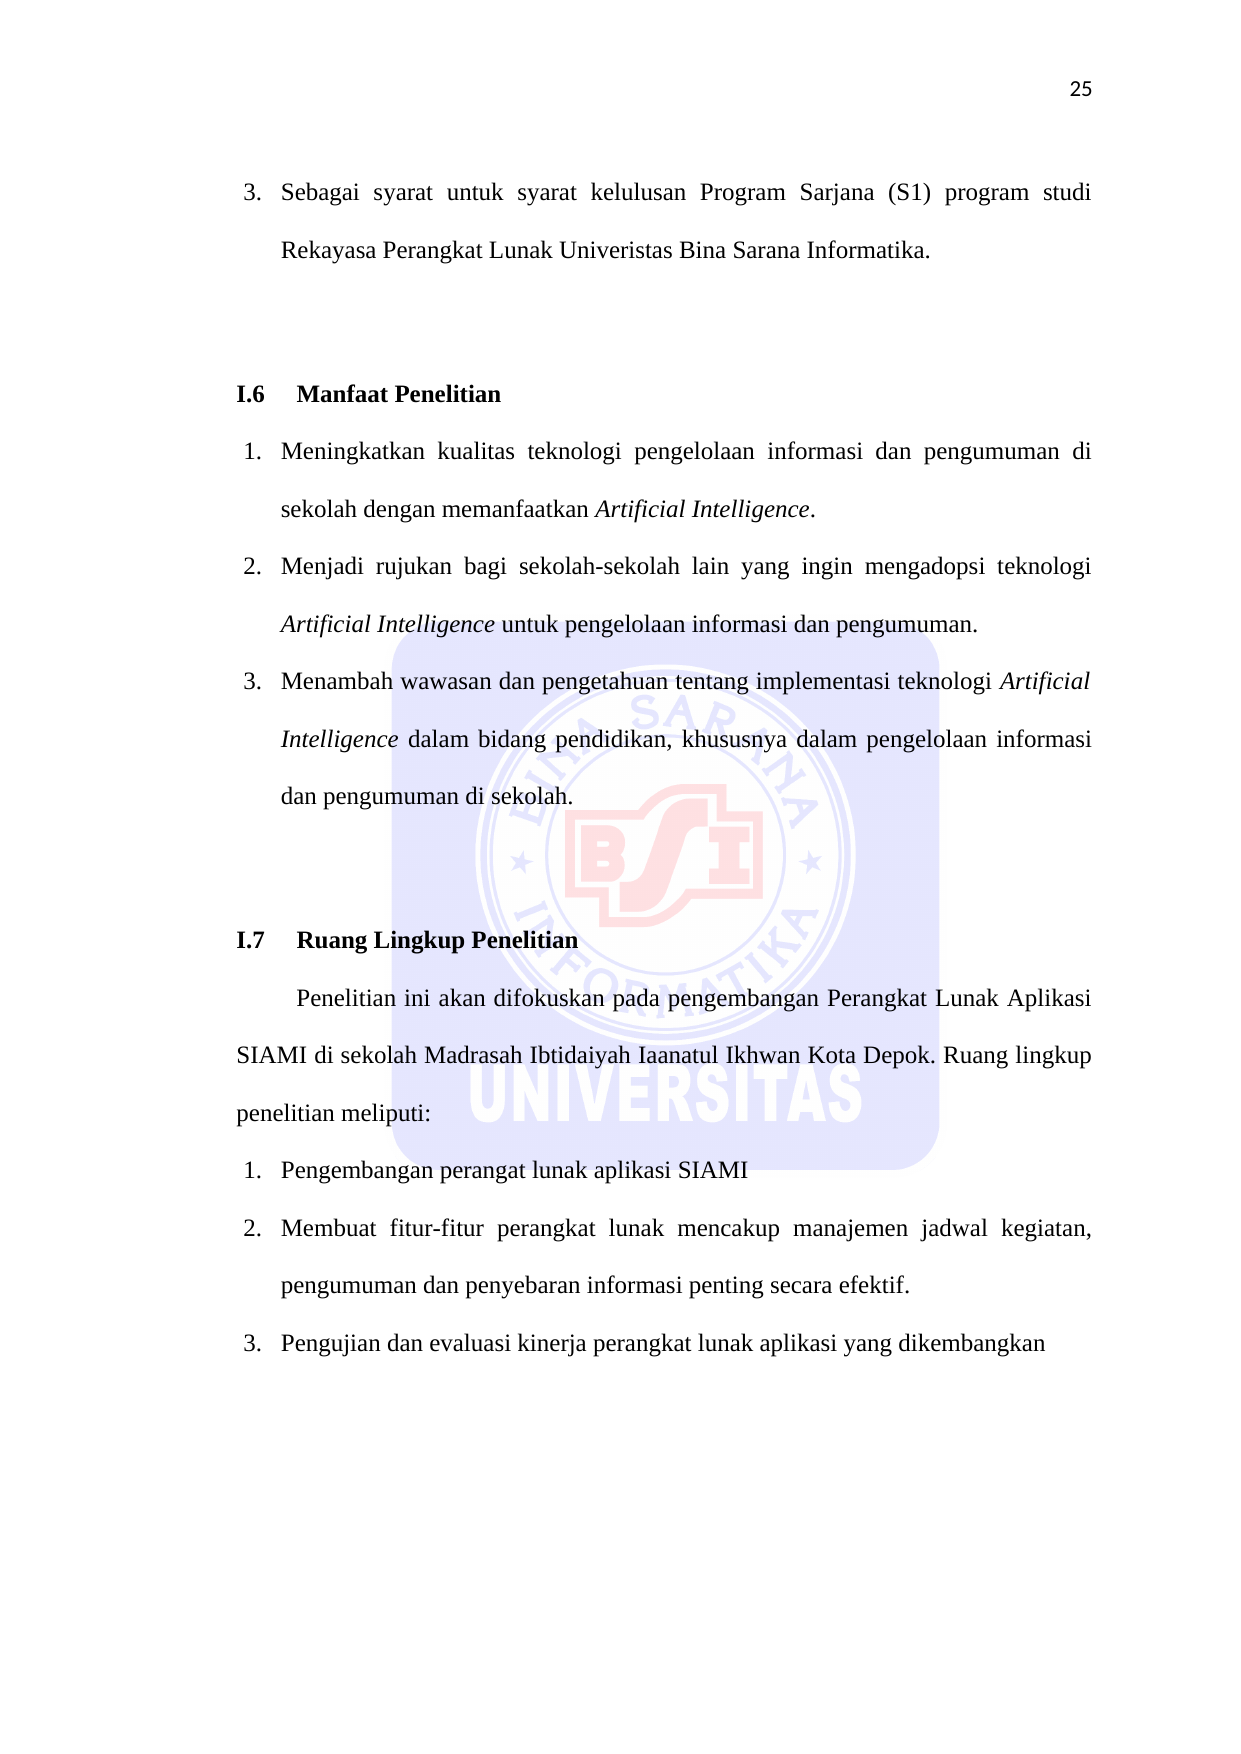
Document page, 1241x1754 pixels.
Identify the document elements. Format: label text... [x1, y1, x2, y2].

list Menjadi rujukan bagi sekolah-sekolah lain yang ingin mengadopsi teknologi Artificial Intelligence untuk pengelolaan informasi dan pengumuman. [243, 551, 1092, 638]
text Penelitian ini akan difokuskan pada pengembangan Perangkat Lunak Aplikasi SIAMI di sekolah Madrasah Ibtidaiyah Iaanatul Ikhwan Kota Depok. Ruang lingkup penelitian meliputi: [236, 983, 1092, 1127]
list Pengembangan perangat lunak aplikasi SIAMI [243, 1156, 1092, 1184]
list Membuat fitur-fitur perangkat lunak mencakup manajemen jadwal kegiatan, pengumuman dan penyebaran informasi penting secara efektif. [243, 1213, 1092, 1299]
list Meningkatkan kualitas teknologi pengelolaan informasi dan pengumuman di sekolah dengan memanfaatkan Artificial Intelligence. [243, 436, 1092, 523]
list Pengujian dan evaluasi kinerja perangkat lunak aplikasi yang dikembangkan [243, 1328, 1092, 1357]
subtitle Ruang Lingkup Penelitian [236, 926, 1092, 954]
subtitle Manfaat Penelitian [236, 379, 1092, 408]
list Menambah wawasan dan pengetahuan tentang implementasi teknologi Artificial Intelligence dalam bidang pendidikan, khususnya dalam pengelolaan informasi dan pengumuman di sekolah. [243, 666, 1092, 810]
list Sebagai syarat untuk syarat kelulusan Program Sarjana (S1) program studi Rekayasa Perangkat Lunak Univeristas Bina Sarana Informatika. [243, 177, 1092, 263]
